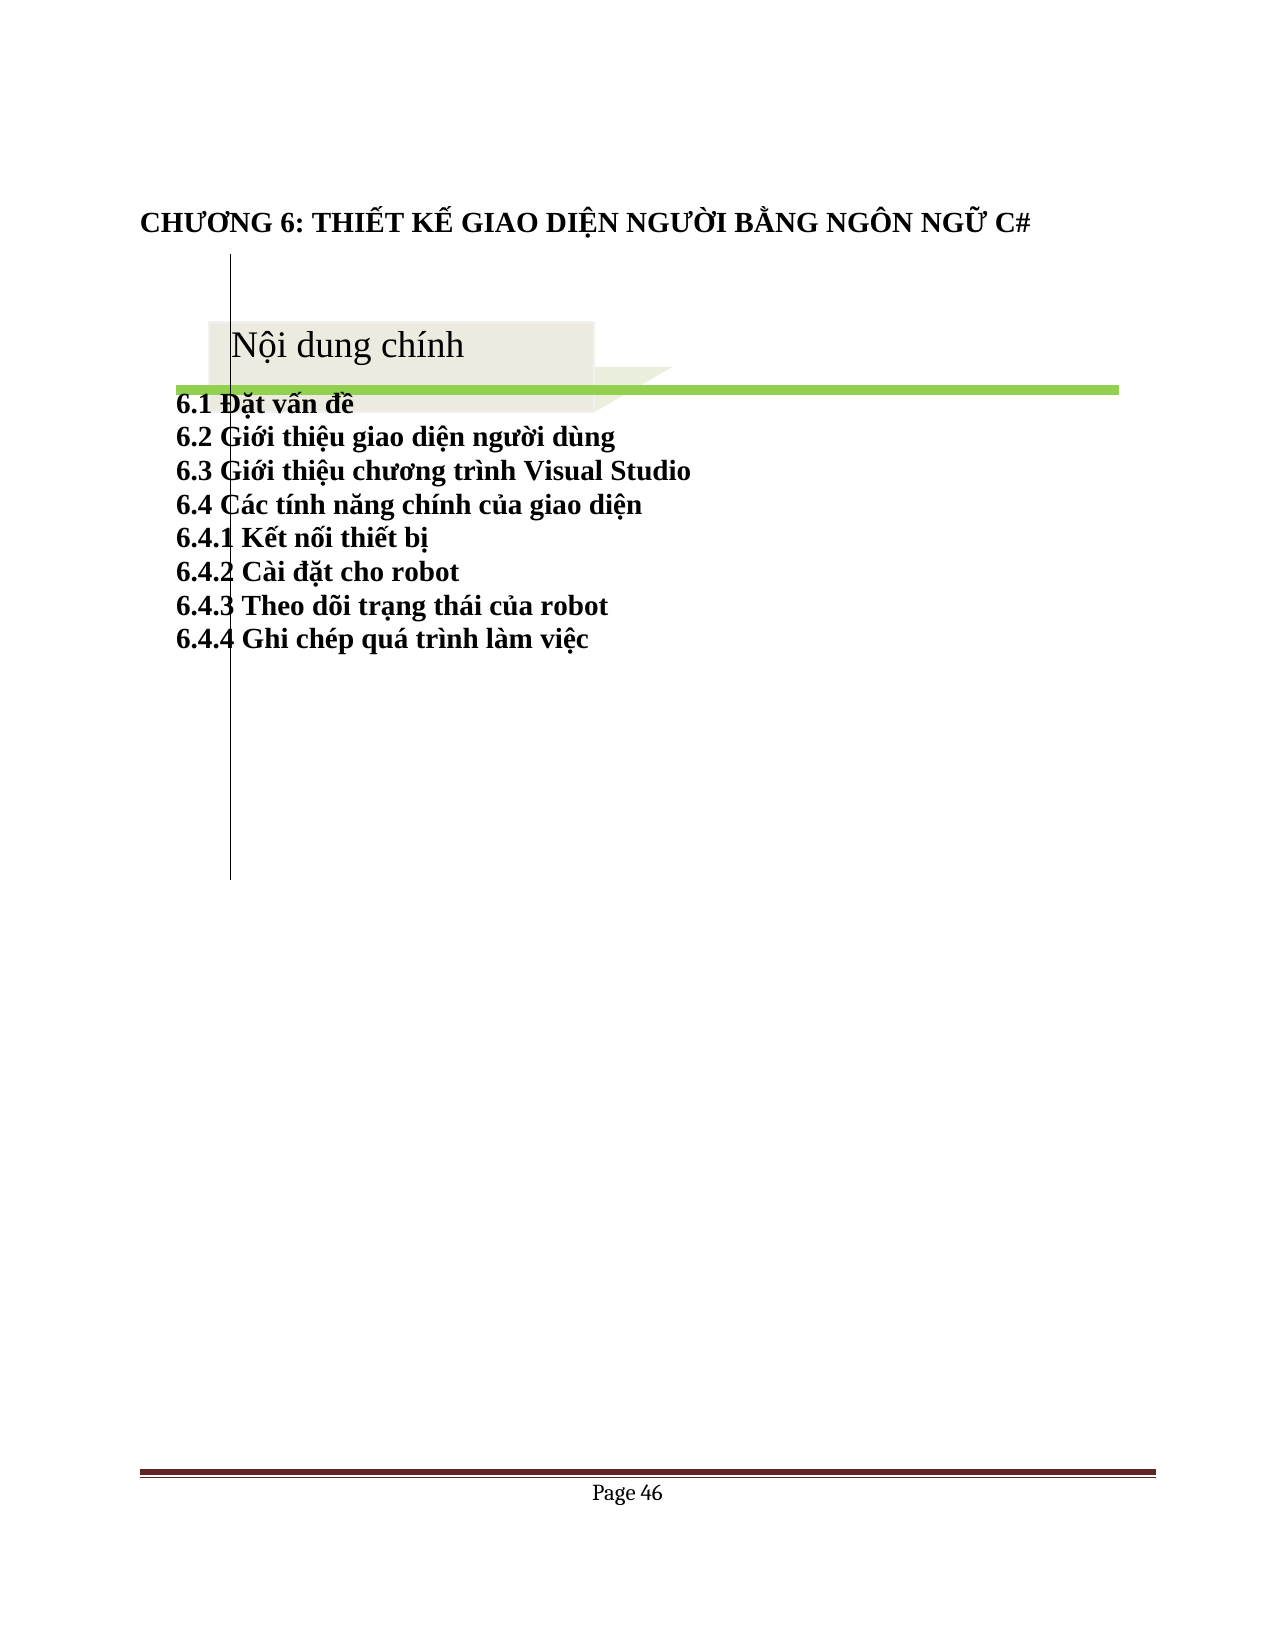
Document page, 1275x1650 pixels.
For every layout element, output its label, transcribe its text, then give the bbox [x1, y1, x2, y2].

subtitle CHƯƠNG 6: THIẾT KẾ GIAO DIỆN NGƯỜI BẰNG NGÔN NGỮ C# [139, 205, 1156, 239]
